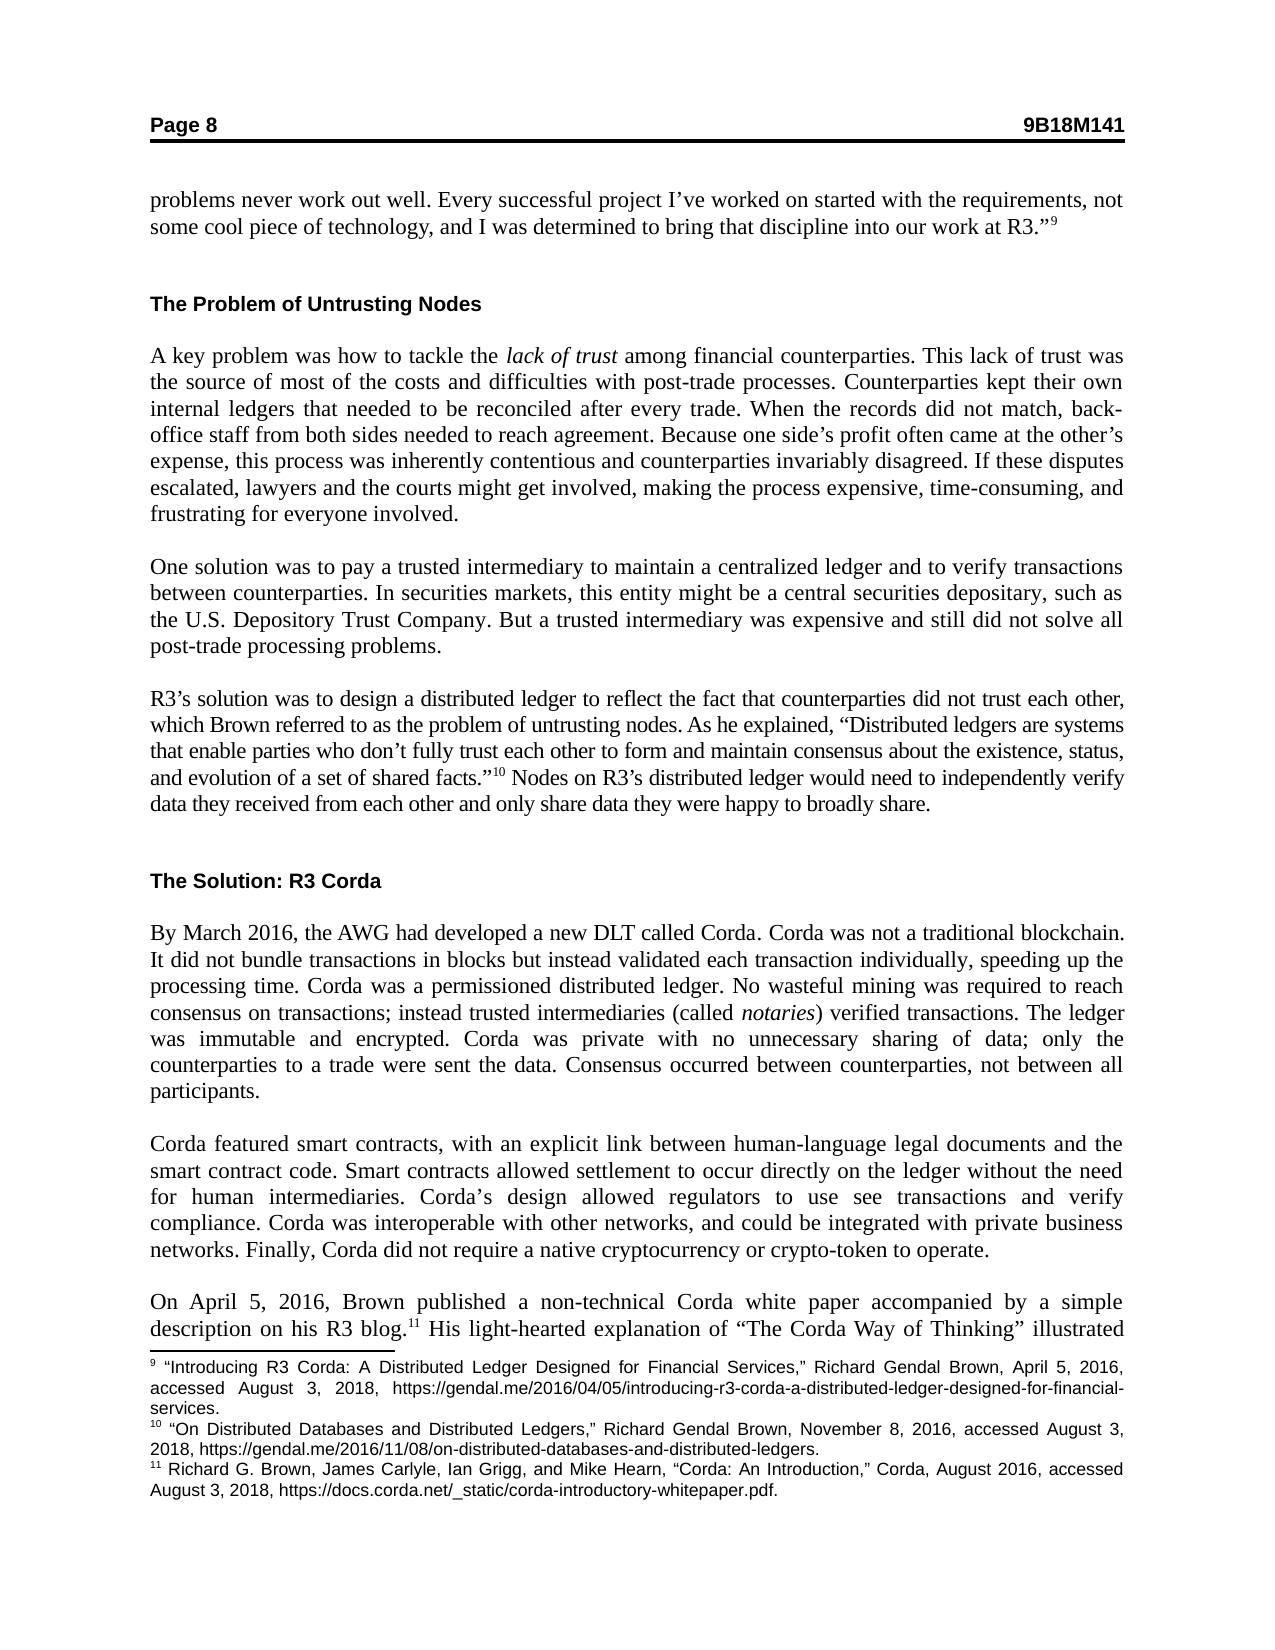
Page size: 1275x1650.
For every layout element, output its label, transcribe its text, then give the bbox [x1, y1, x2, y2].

text Corda featured smart contracts, with an explicit link between human-language legal documents and the smart contract code. Smart contracts allowed settlement to occur directly on the ledger without the need for human intermediaries. Corda’s design allowed regulators to use see transactions and verify compliance. Corda was interoperable with other networks, and could be integrated with private business networks. Finally, Corda did not require a native cryptocurrency or crypto-token to operate. [150, 1130, 1125, 1262]
text The Solution: R3 Corda [150, 869, 1125, 893]
text By March 2016, the AWG had developed a new DLT called Corda. Corda was not a traditional blockchain. It did not bundle transactions in blocks but instead validated each transaction individually, speeding up the processing time. Corda was a permissioned distributed ledger. No wasteful mining was required to reach consensus on transactions; instead trusted intermediaries (called notaries) verified transactions. The ledger was immutable and encrypted. Corda was private with no unnecessary sharing of data; only the counterparties to a trade were sent the data. Consensus occurred between counterparties, not between all participants. [150, 919, 1125, 1104]
text R3’s solution was to design a distributed ledger to reflect the fact that counterparties did not trust each other, which Brown referred to as the problem of untrusting nodes. As he explained, “Distributed ledgers are systems that enable parties who don’t fully trust each other to form and maintain consensus about the existence, status, and evolution of a set of shared facts.” Nodes on R3’s distributed ledger would need to independently verify data they received from each other and only share data they were happy to broadly share. [150, 685, 1125, 816]
text The Problem of Untrusting Nodes [150, 292, 1125, 316]
text One solution was to pay a trusted intermediary to maintain a centralized ledger and to verify transactions between counterparties. In securities markets, this entity might be a central securities depositary, such as the U.S. Depository Trust Company. But a trusted intermediary was expensive and still did not solve all post-trade processing problems. [150, 553, 1125, 658]
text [150, 1288, 1125, 1341]
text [150, 186, 1125, 239]
text A key problem was how to tackle the lack of trust among financial counterparties. This lack of trust was the source of most of the costs and difficulties with post-trade processes. Counterparties kept their own internal ledgers that needed to be reconciled after every trade. When the records did not match, back-office staff from both sides needed to reach agreement. Because one side’s profit often came at the other’s expense, this process was inherently contentious and counterparties invariably disagreed. If these disputes escalated, lawyers and the courts might get involved, making the process expensive, time-consuming, and frustrating for everyone involved. [150, 342, 1125, 527]
